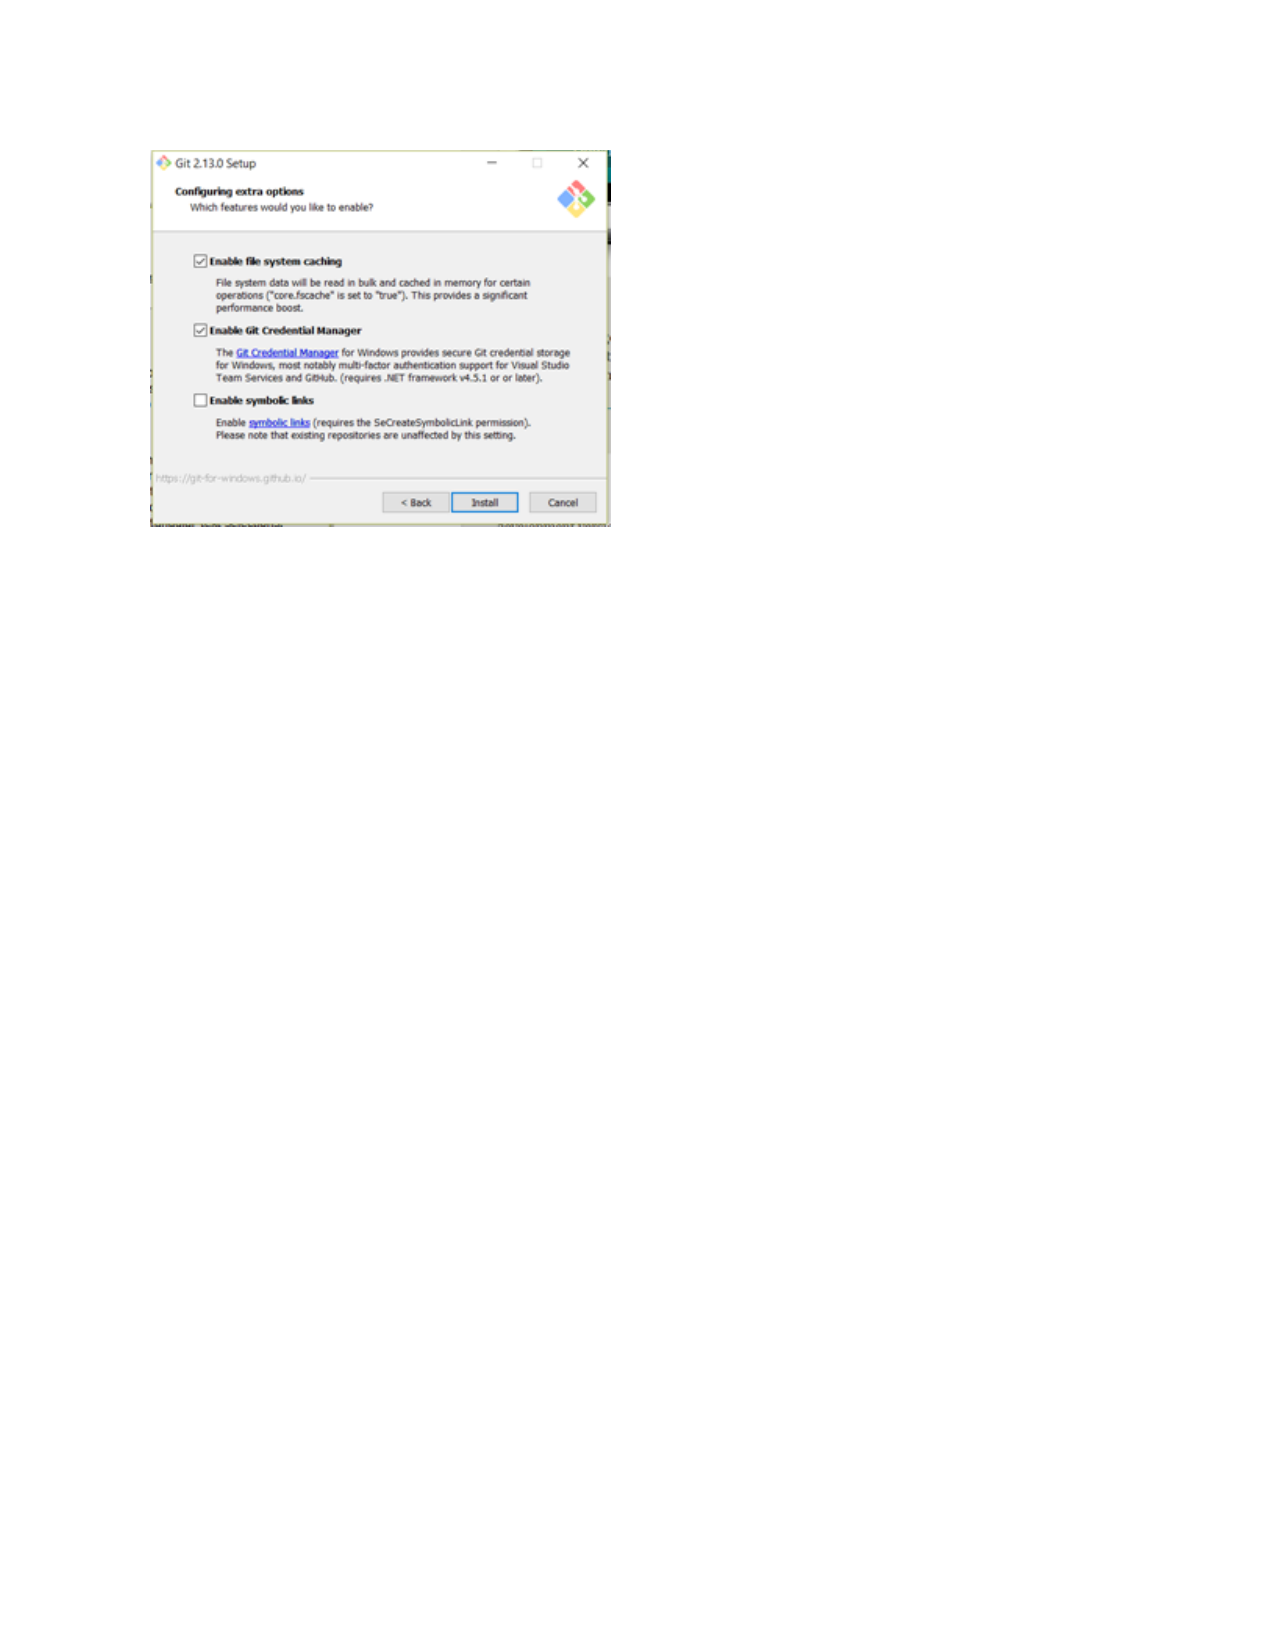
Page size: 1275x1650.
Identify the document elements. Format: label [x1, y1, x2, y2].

picture [150, 150, 611, 527]
